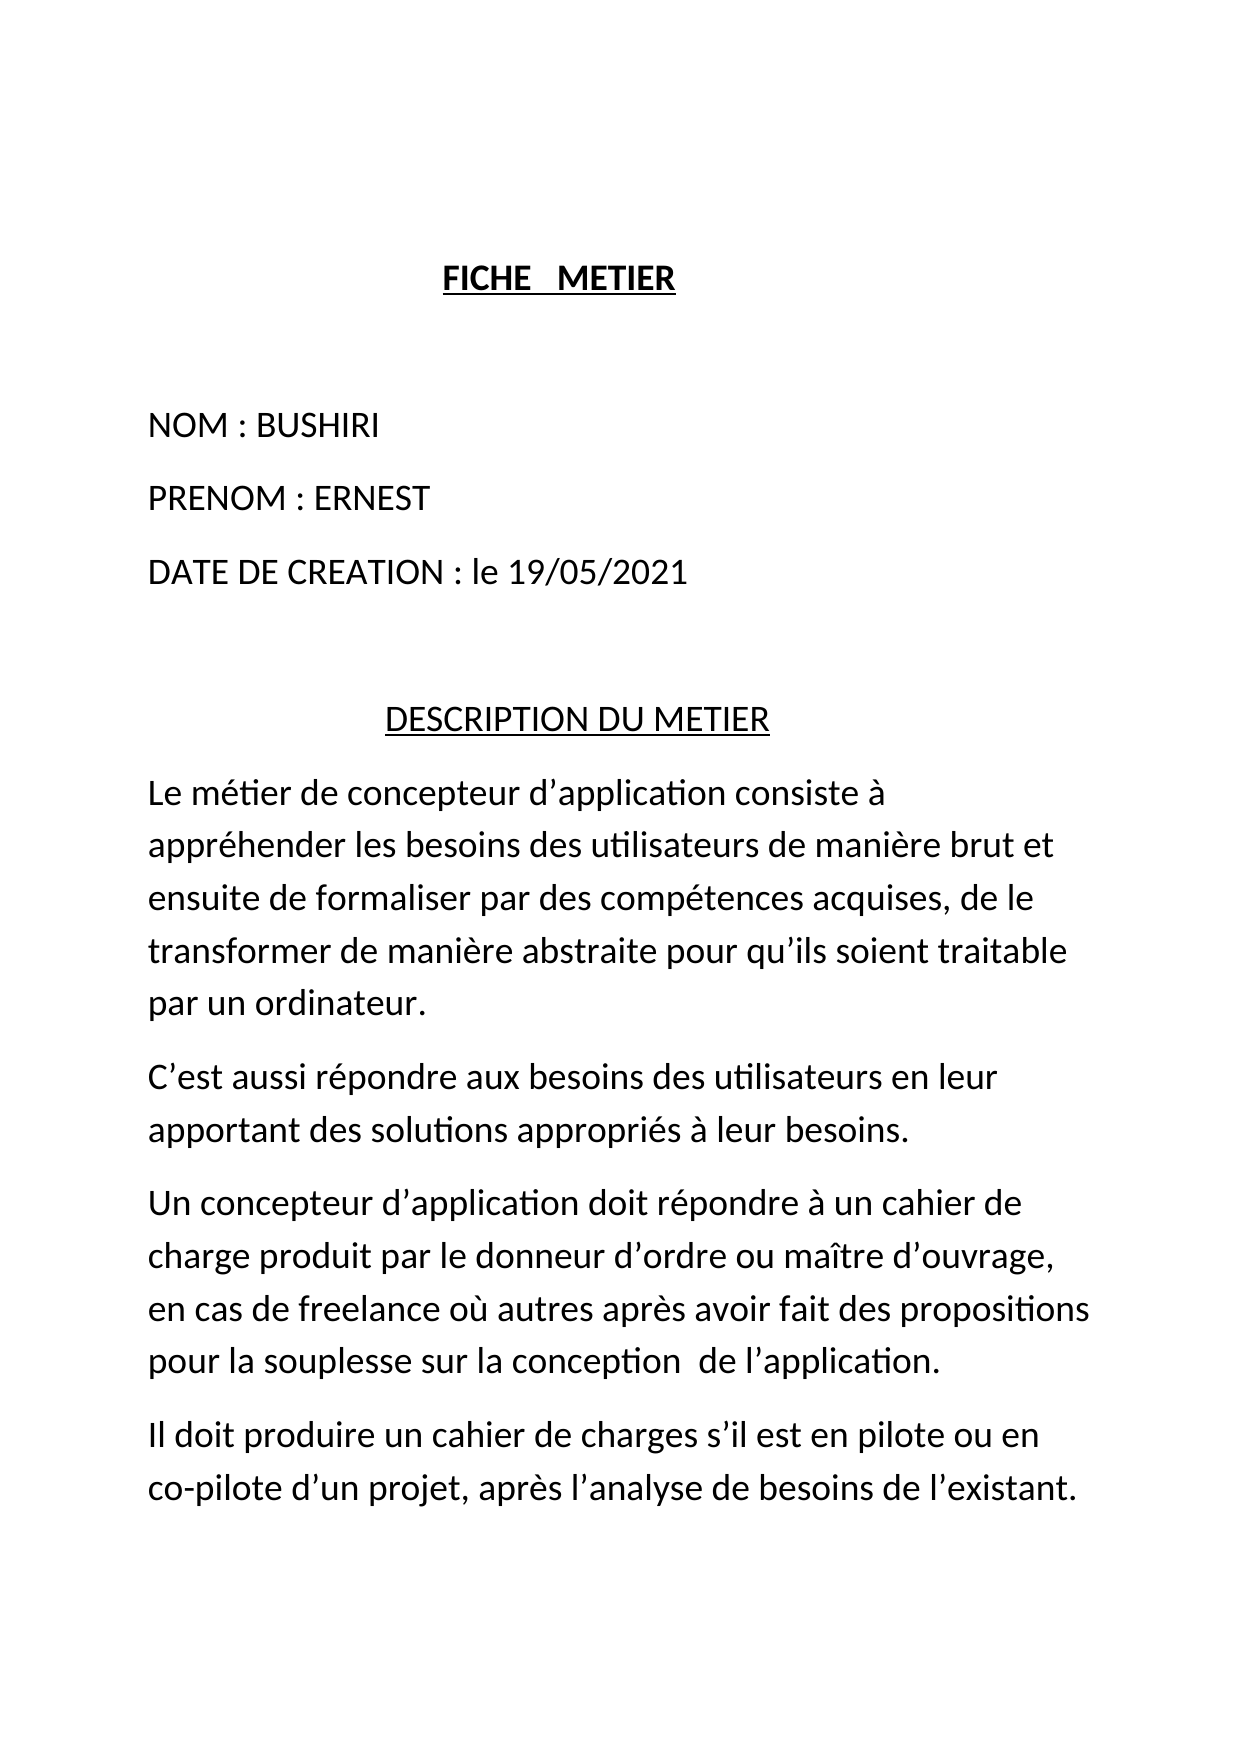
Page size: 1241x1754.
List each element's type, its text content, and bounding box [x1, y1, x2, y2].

text NOM : BUSHIRI [148, 401, 1093, 447]
text FICHE METIER [148, 254, 1093, 299]
text C’est aussi répondre aux besoins des utilisateurs en leur apportant des solutions appropriés à leur besoins. [148, 1053, 1093, 1151]
text Un concepteur d’application doit répondre à un cahier de charge produit par le donneur d’ordre ou maître d’ouvrage, en cas de freelance où autres après avoir fait des propositions pour la souplesse sur la conception de l’application. [148, 1179, 1093, 1383]
text Il doit produire un cahier de charges s’il est en pilote ou en co-pilote d’un projet, après l’analyse de besoins de l’existant. [148, 1411, 1093, 1509]
text DESCRIPTION DU METIER [148, 695, 1093, 741]
text PRENOM : ERNEST [148, 474, 1093, 520]
text Le métier de concepteur d’application consiste à appréhender les besoins des utilisateurs de manière brut et ensuite de formaliser par des compétences acquises, de le transformer de manière abstraite pour qu’ils soient traitable par un ordinateur. [148, 768, 1093, 1025]
text DATE DE CREATION : le 19/05/2021 [148, 548, 1093, 594]
